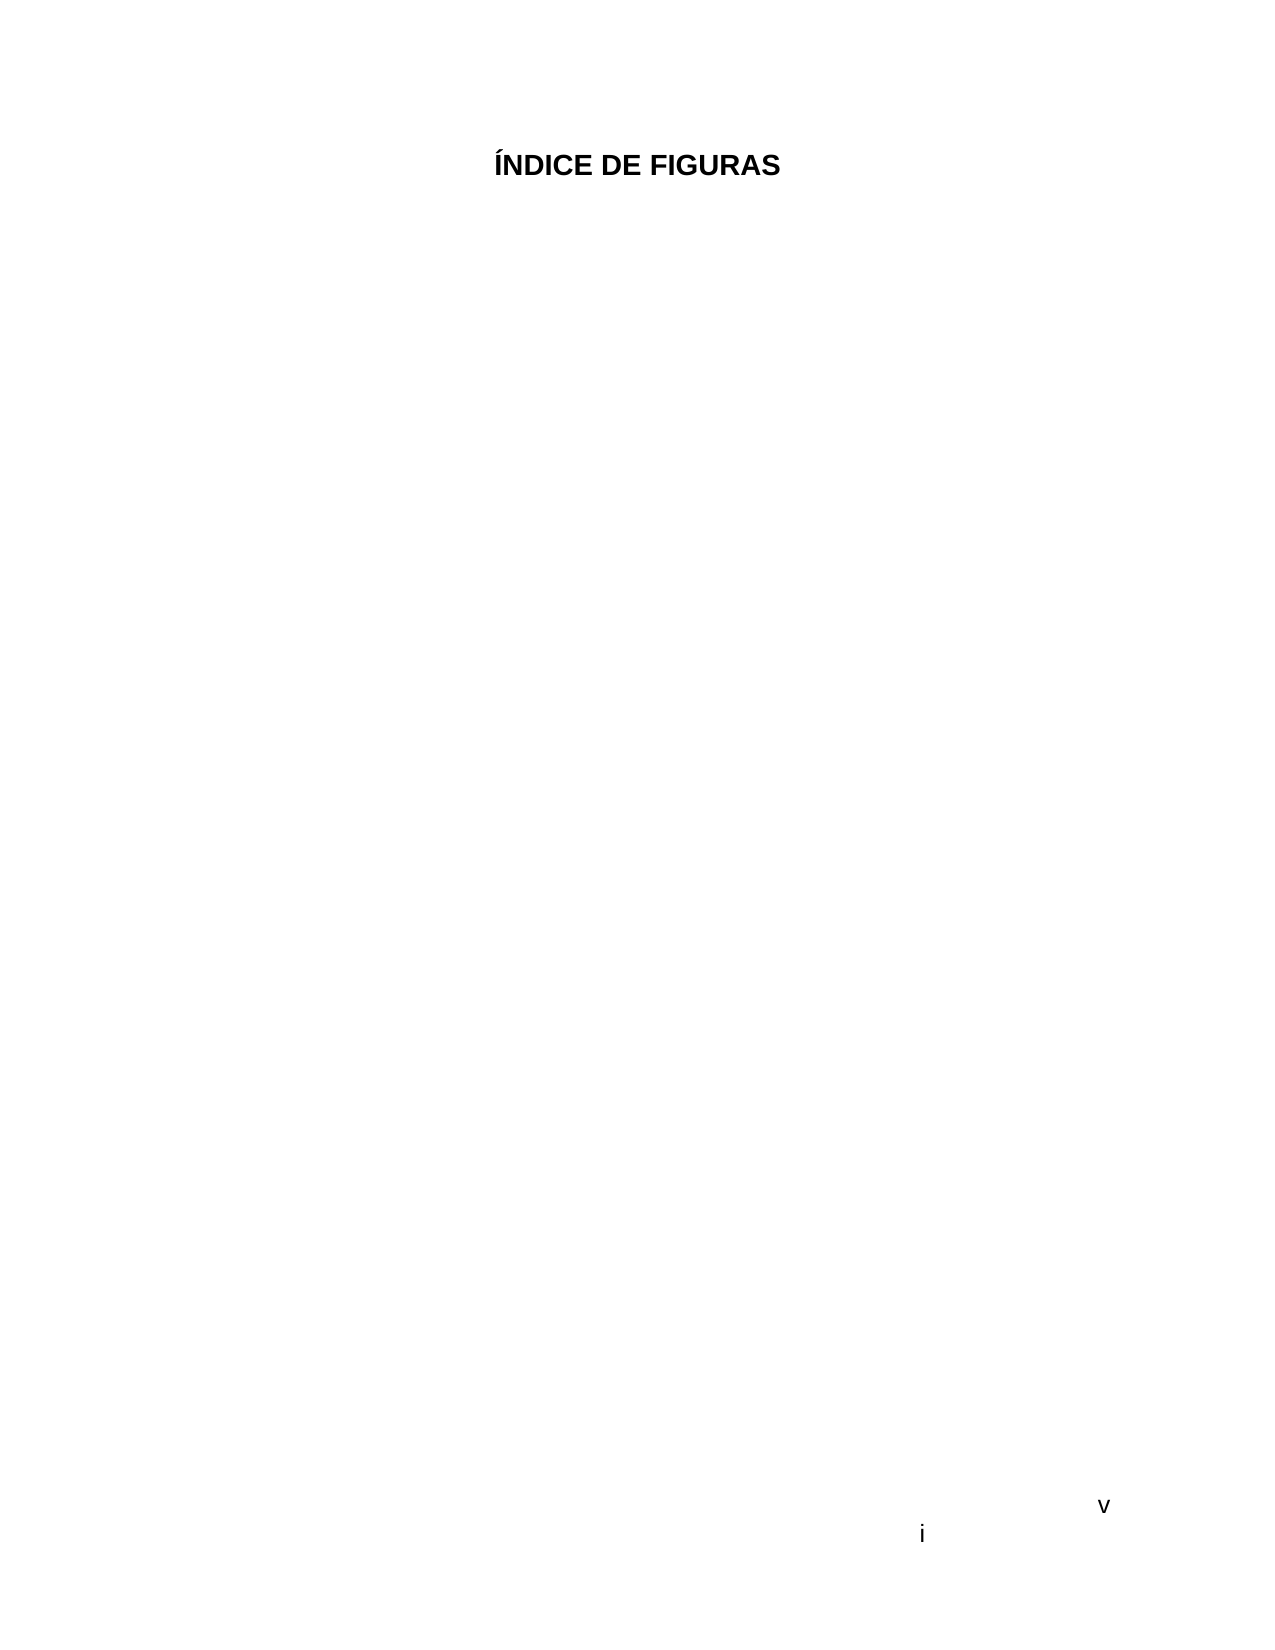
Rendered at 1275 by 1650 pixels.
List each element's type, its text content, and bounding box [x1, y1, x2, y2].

subtitle ÍNDICE DE FIGURAS [177, 148, 1098, 181]
